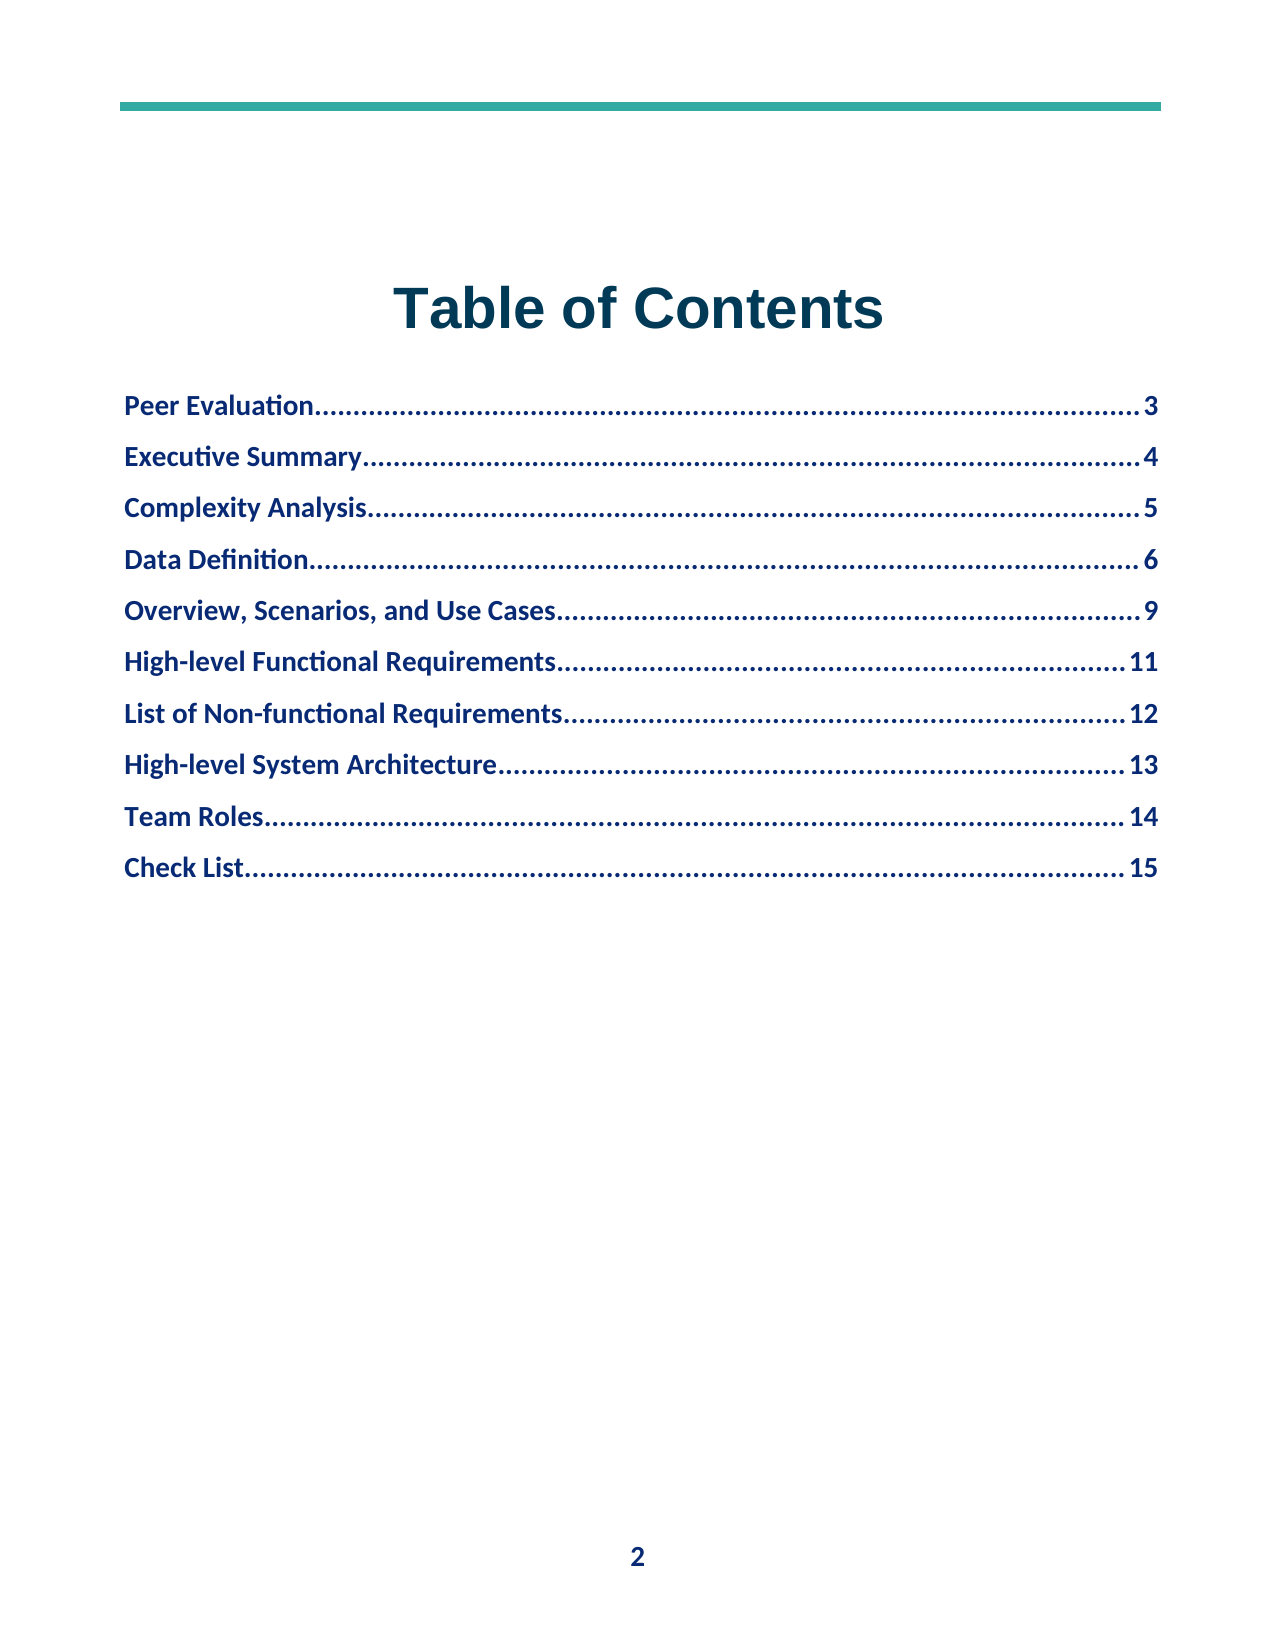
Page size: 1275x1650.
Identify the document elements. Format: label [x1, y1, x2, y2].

table_header [124, 152, 1155, 1518]
